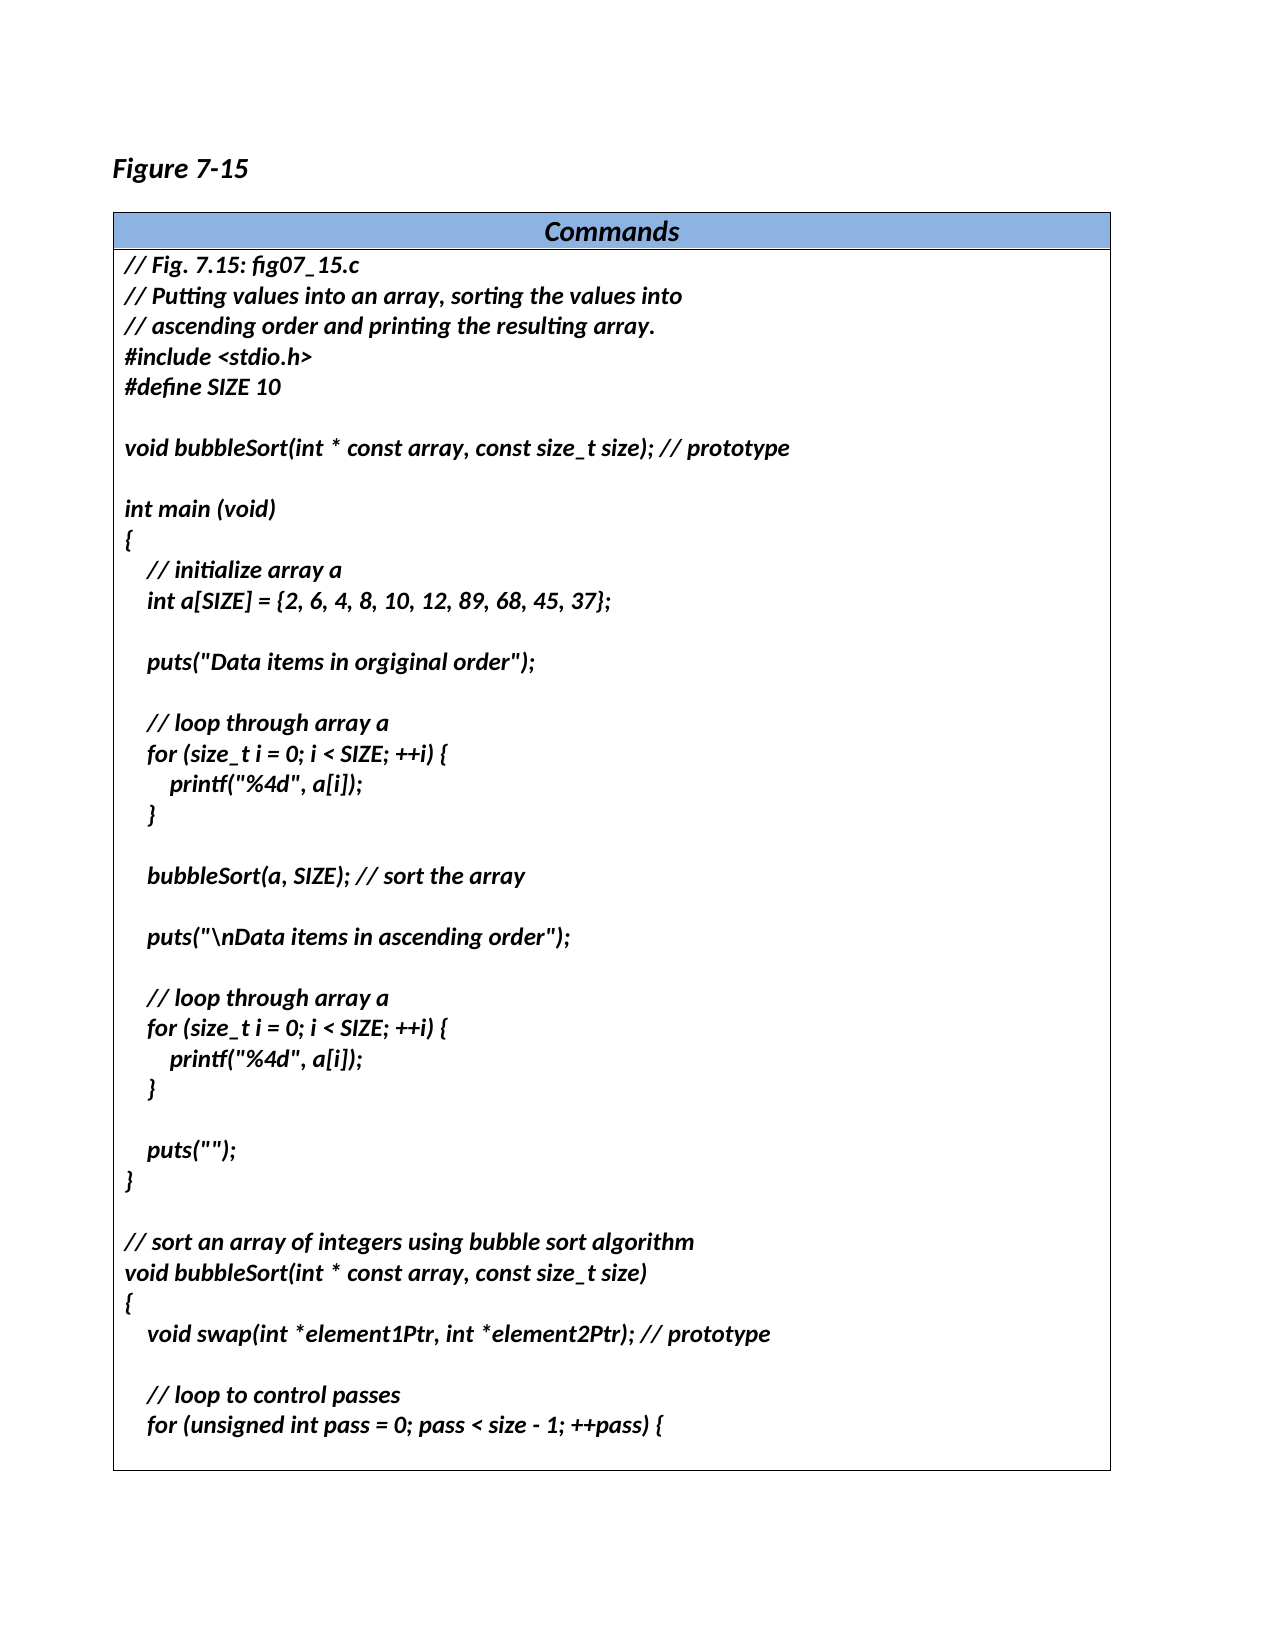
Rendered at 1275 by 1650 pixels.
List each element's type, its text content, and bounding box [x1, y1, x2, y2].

table_header Commands [114, 213, 1110, 248]
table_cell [114, 250, 1110, 1470]
text Figure 7-15 [112, 150, 1162, 186]
